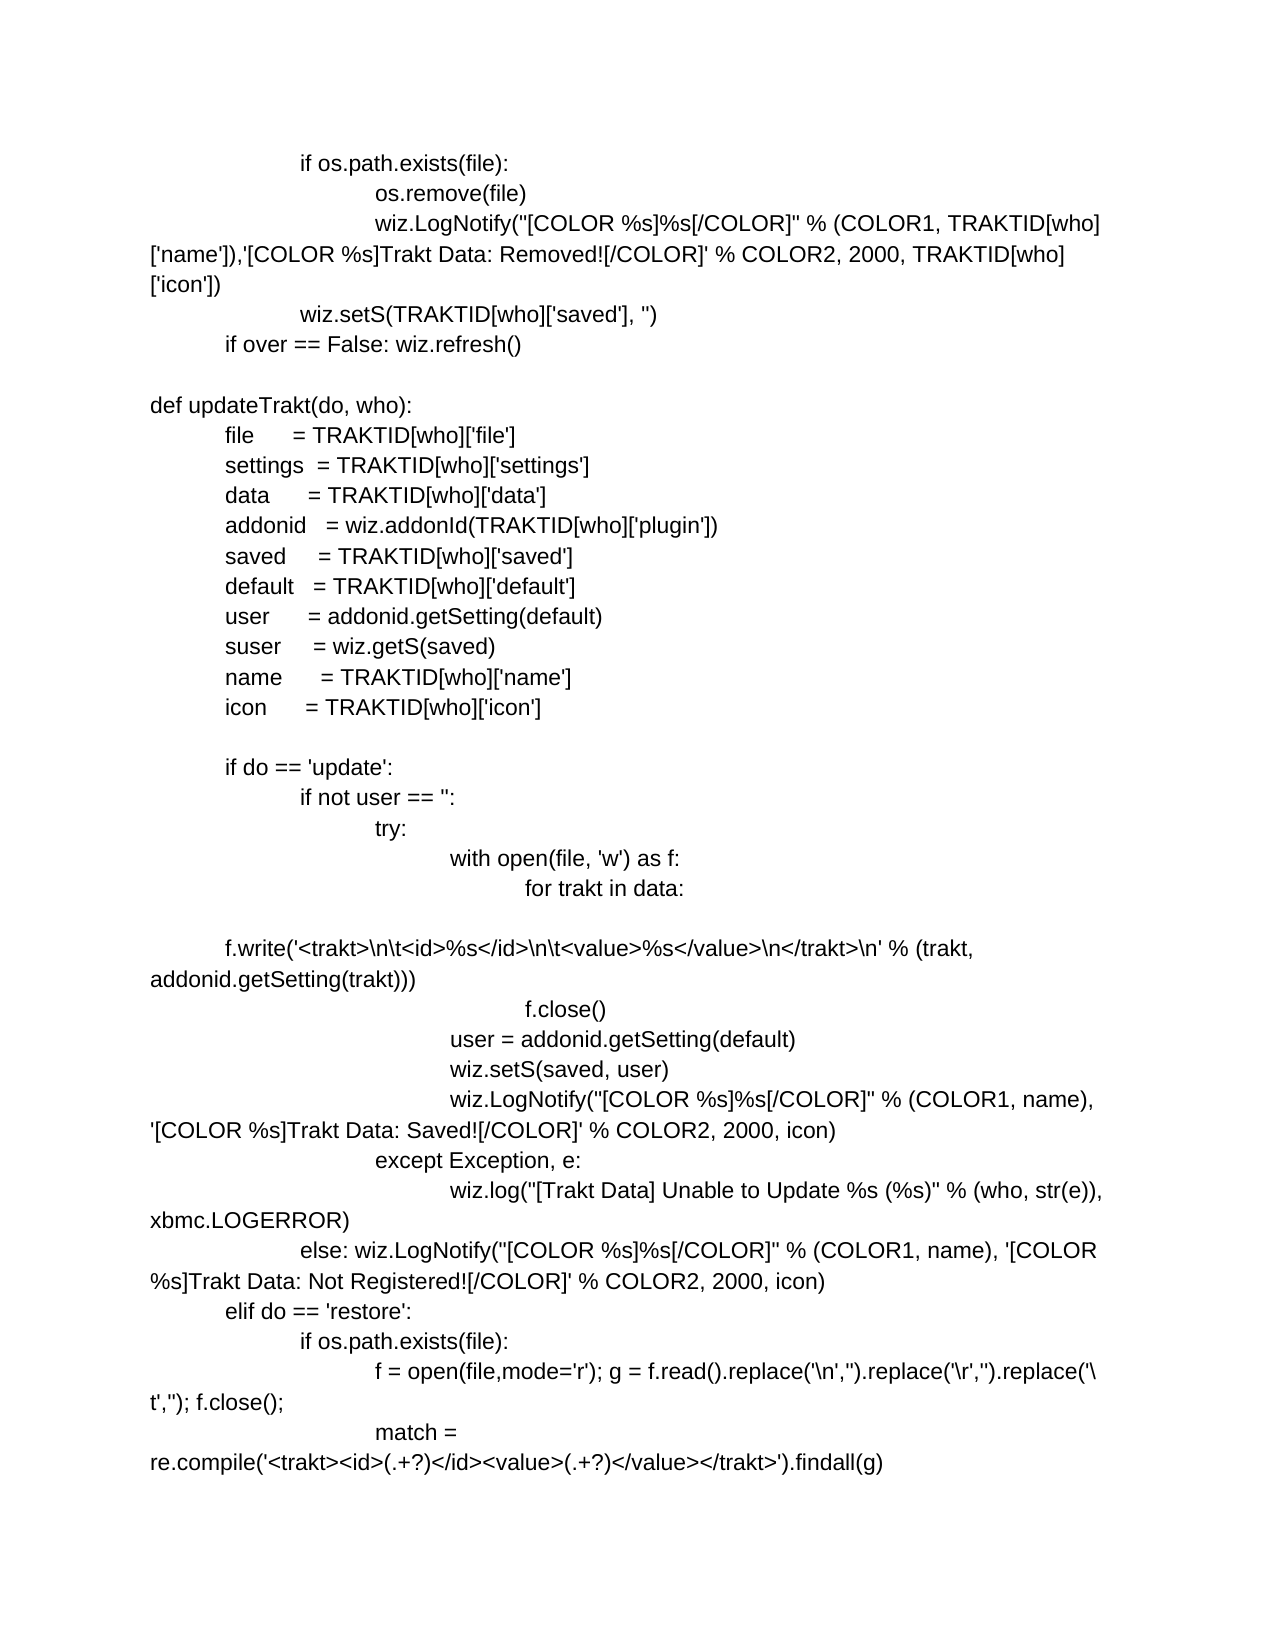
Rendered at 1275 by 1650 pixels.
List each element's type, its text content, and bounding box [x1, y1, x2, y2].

text try: [150, 814, 1125, 841]
text wiz.setS(saved, user) [150, 1056, 1125, 1083]
text os.remove(file) [150, 180, 1125, 207]
text else: wiz.LogNotify("[COLOR %s]%s[/COLOR]" % (COLOR1, name), '[COLOR %s]Trakt Data: Not Registered![/COLOR]' % COLOR2, 2000, icon) [150, 1237, 1125, 1294]
text if not user == '': [150, 784, 1125, 811]
text if over == False: wiz.refresh() [150, 331, 1125, 358]
text for trakt in data: [150, 875, 1125, 901]
text file = TRAKTID[who]['file'] [150, 422, 1125, 448]
text wiz.LogNotify("[COLOR %s]%s[/COLOR]" % (COLOR1, TRAKTID[who]['name']),'[COLOR %s]Trakt Data: Removed![/COLOR]' % COLOR2, 2000, TRAKTID[who]['icon']) [150, 210, 1125, 297]
text with open(file, 'w') as f: [150, 845, 1125, 871]
text wiz.LogNotify("[COLOR %s]%s[/COLOR]" % (COLOR1, name), '[COLOR %s]Trakt Data: Saved![/COLOR]' % COLOR2, 2000, icon) [150, 1086, 1125, 1143]
text wiz.setS(TRAKTID[who]['saved'], '') [150, 301, 1125, 327]
text def updateTrakt(do, who): [150, 392, 1125, 418]
text suser = wiz.getS(saved) [150, 633, 1125, 660]
text settings = TRAKTID[who]['settings'] [150, 452, 1125, 478]
text user = addonid.getSetting(default) [150, 603, 1125, 629]
text addonid = wiz.addonId(TRAKTID[who]['plugin']) [150, 512, 1125, 539]
text f.write('<trakt>\n\t<id>%s</id>\n\t<value>%s</value>\n</trakt>\n' % (trakt, addonid.getSetting(trakt))) [150, 905, 1125, 992]
text elif do == 'restore': [150, 1298, 1125, 1324]
text if os.path.exists(file): [150, 1328, 1125, 1354]
text f = open(file,mode='r'); g = f.read().replace('\n','').replace('\r','').replace('\t',''); f.close(); [150, 1358, 1125, 1415]
text if do == 'update': [150, 754, 1125, 781]
text f.close() [150, 996, 1125, 1022]
text icon = TRAKTID[who]['icon'] [150, 694, 1125, 720]
text if os.path.exists(file): [150, 150, 1125, 176]
text name = TRAKTID[who]['name'] [150, 663, 1125, 690]
text user = addonid.getSetting(default) [150, 1026, 1125, 1052]
text wiz.log("[Trakt Data] Unable to Update %s (%s)" % (who, str(e)), xbmc.LOGERROR) [150, 1177, 1125, 1234]
text saved = TRAKTID[who]['saved'] [150, 543, 1125, 569]
text match = re.compile('<trakt><id>(.+?)</id><value>(.+?)</value></trakt>').findall(g) [150, 1419, 1125, 1475]
text data = TRAKTID[who]['data'] [150, 482, 1125, 509]
text default = TRAKTID[who]['default'] [150, 573, 1125, 599]
text except Exception, e: [150, 1147, 1125, 1173]
